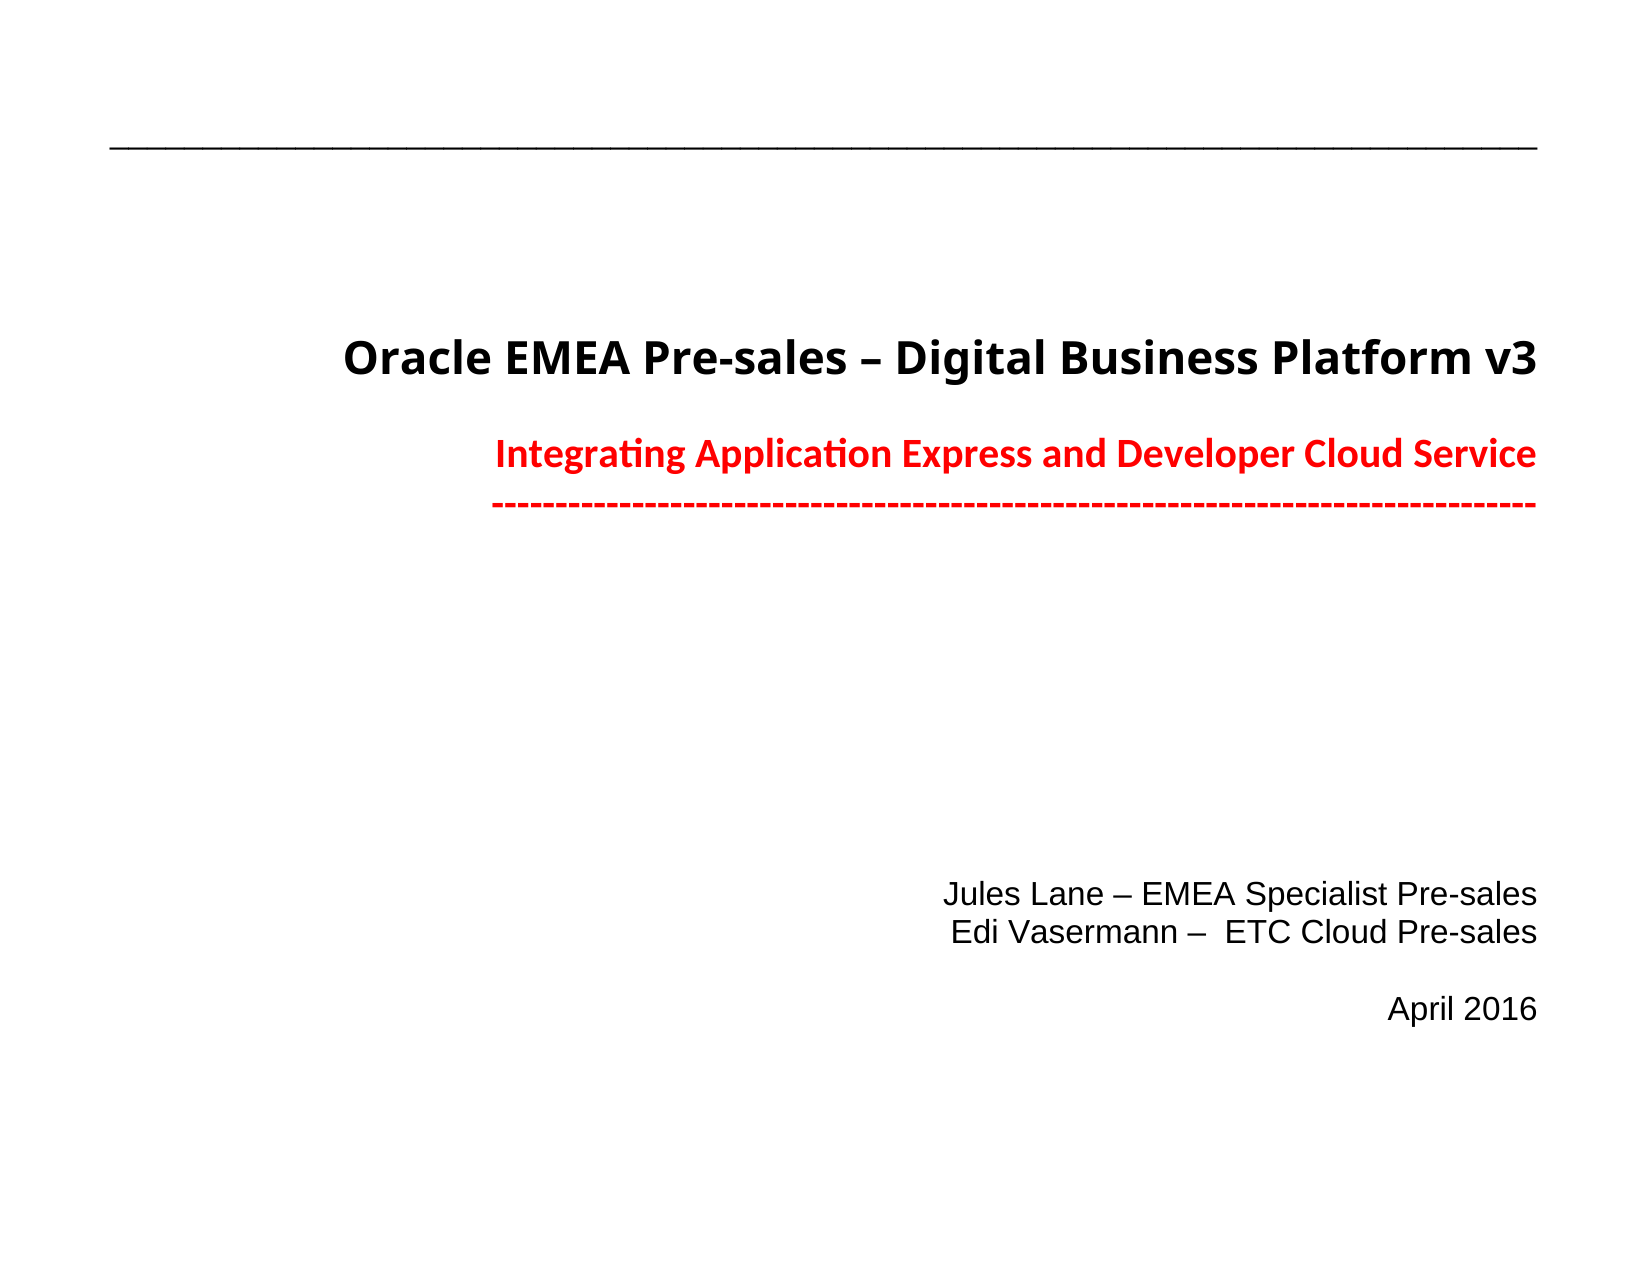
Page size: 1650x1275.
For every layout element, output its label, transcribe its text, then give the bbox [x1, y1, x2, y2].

text ---------------------------------------------------------------------------------- [105, 477, 1537, 528]
text Jules Lane – EMEA Specialist Pre-sales [105, 874, 1537, 913]
text April 2016 [105, 989, 1537, 1028]
text Integrating Application Express and Developer Cloud Service [105, 427, 1537, 477]
subtitle Oracle EMEA Pre-sales – Digital Business Platform v3 [105, 326, 1537, 388]
text Edi Vasermann – ETC Cloud Pre-sales [105, 913, 1537, 951]
text _____________________________________________________________________________ [105, 112, 1537, 151]
